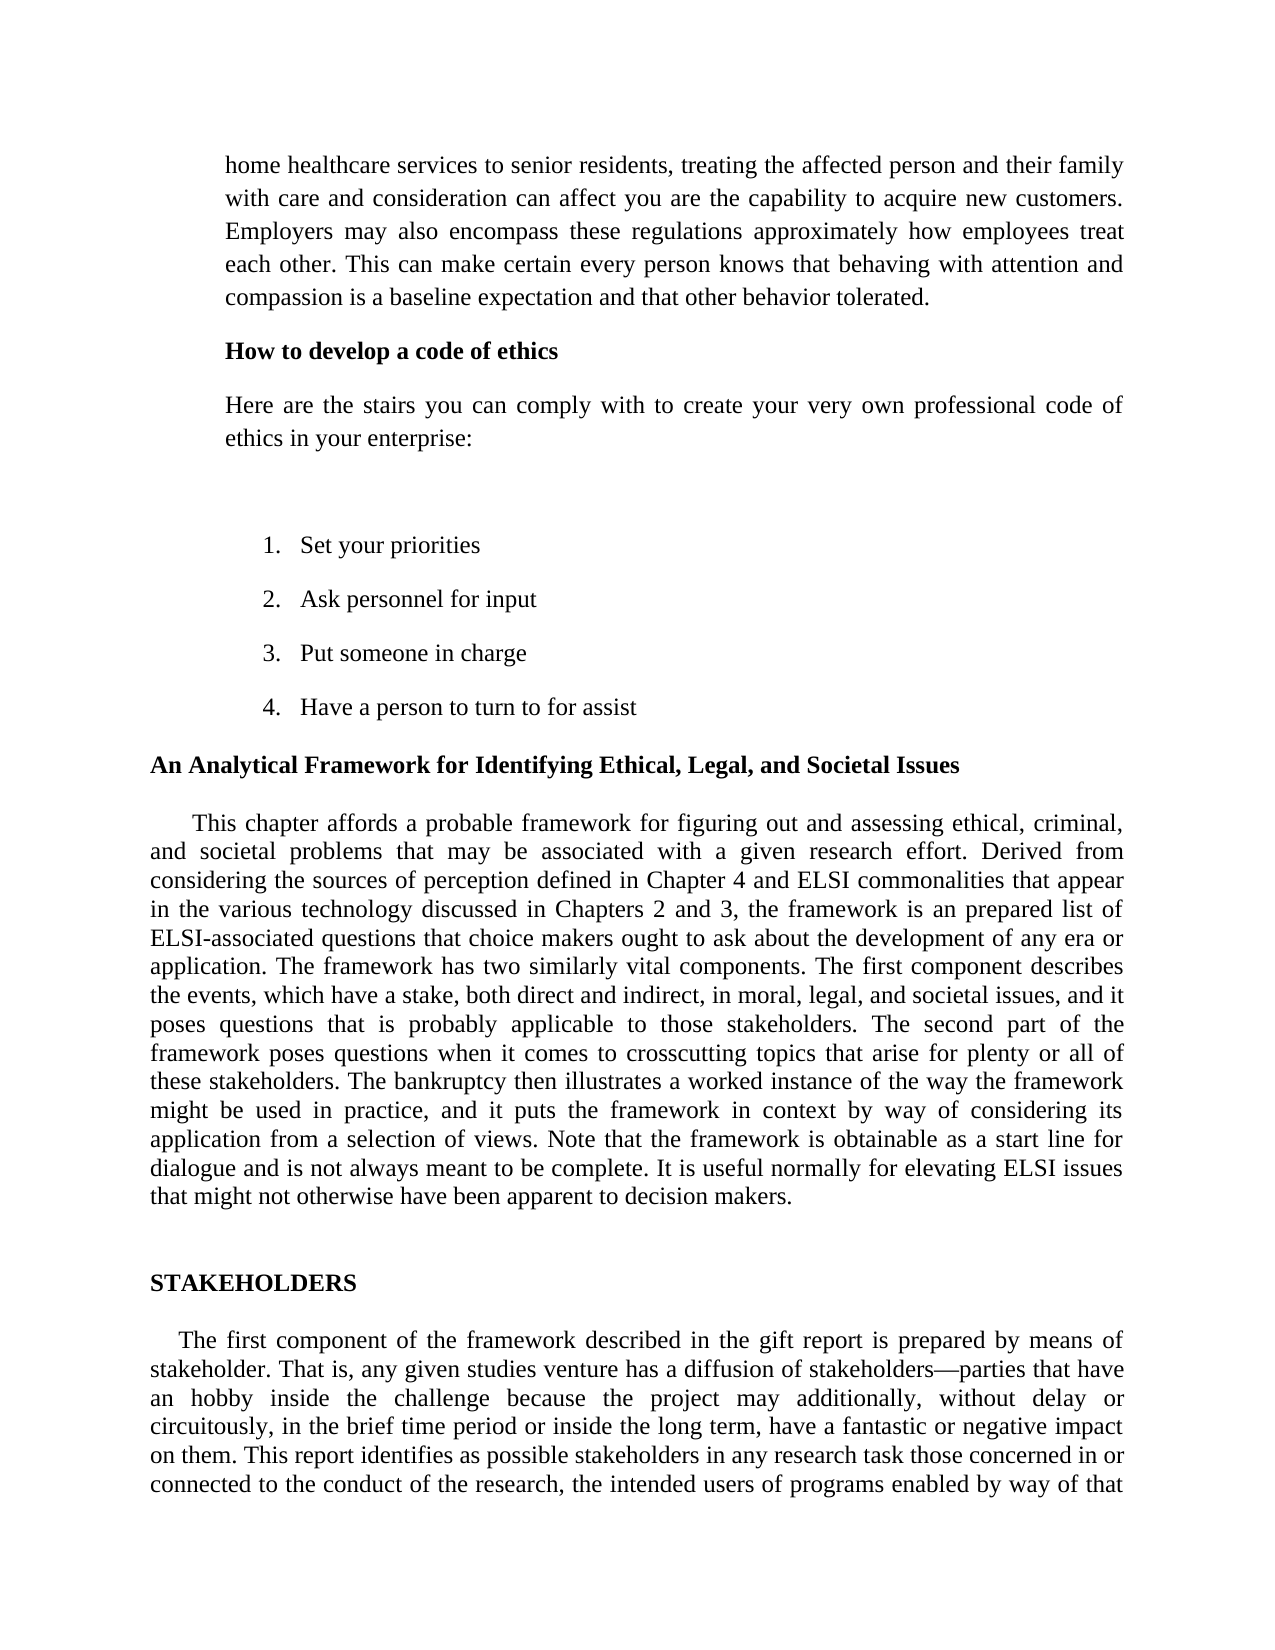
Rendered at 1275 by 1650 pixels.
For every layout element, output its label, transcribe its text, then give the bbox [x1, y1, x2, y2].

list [187, 150, 1125, 311]
list How to develop a code of ethics [225, 336, 1125, 365]
subtitle An Analytical Framework for Identifying Ethical, Legal, and Societal Issues [150, 750, 1125, 779]
list Here are the stairs you can comply with to create your very own professional code of ethics in your enterprise: [225, 390, 1125, 452]
list Set your priorities [262, 531, 1125, 559]
text This chapter affords a probable framework for figuring out and assessing ethical, criminal, and societal problems that may be associated with a given research effort. Derived from considering the sources of perception defined in Chapter 4 and ELSI commonalities that appear in the various technology discussed in Chapters 2 and 3, the framework is an prepared list of ELSI-associated questions that choice makers ought to ask about the development of any era or application. The framework has two similarly vital components. The first component describes the events, which have a stake, both direct and indirect, in moral, legal, and societal issues, and it poses questions that is probably applicable to those stakeholders. The second part of the framework poses questions when it comes to crosscutting topics that arise for plenty or all of these stakeholders. The bankruptcy then illustrates a worked instance of the way the framework might be used in practice, and it puts the framework in context by way of considering its application from a selection of views. Note that the framework is obtainable as a start line for dialogue and is not always meant to be complete. It is useful normally for elevating ELSI issues that might not otherwise have been apparent to decision makers. [150, 808, 1125, 1210]
text STAKEHOLDERS [150, 1268, 1125, 1296]
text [150, 1325, 1125, 1498]
list Have a person to turn to for assist [262, 692, 1125, 721]
list Ask personnel for input [262, 584, 1125, 613]
list Put someone in charge [262, 638, 1125, 667]
